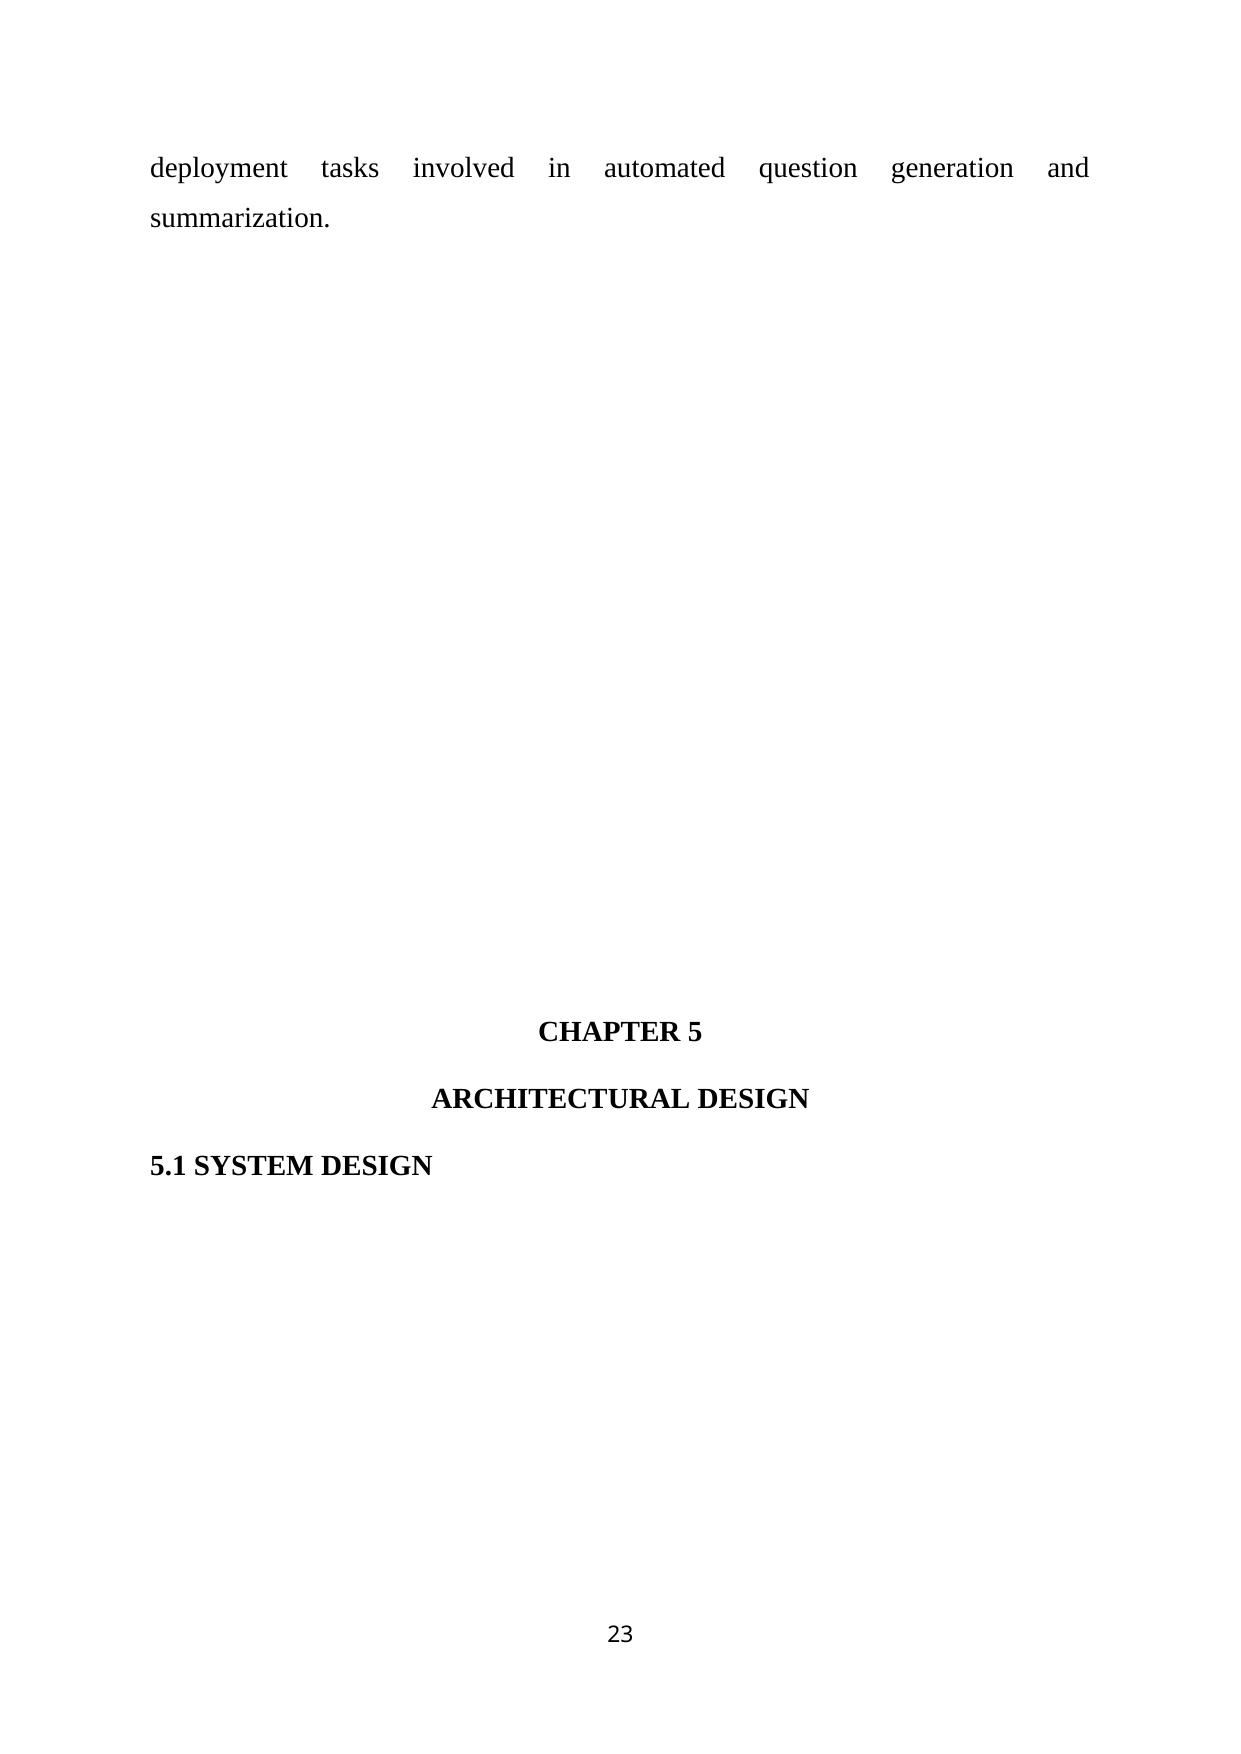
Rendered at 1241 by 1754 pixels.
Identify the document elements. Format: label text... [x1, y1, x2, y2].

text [150, 150, 1090, 234]
text CHAPTER 5 [150, 1014, 1090, 1048]
text ARCHITECTURAL DESIGN [150, 1081, 1090, 1115]
text 5.1 SYSTEM DESIGN [150, 1148, 1090, 1182]
